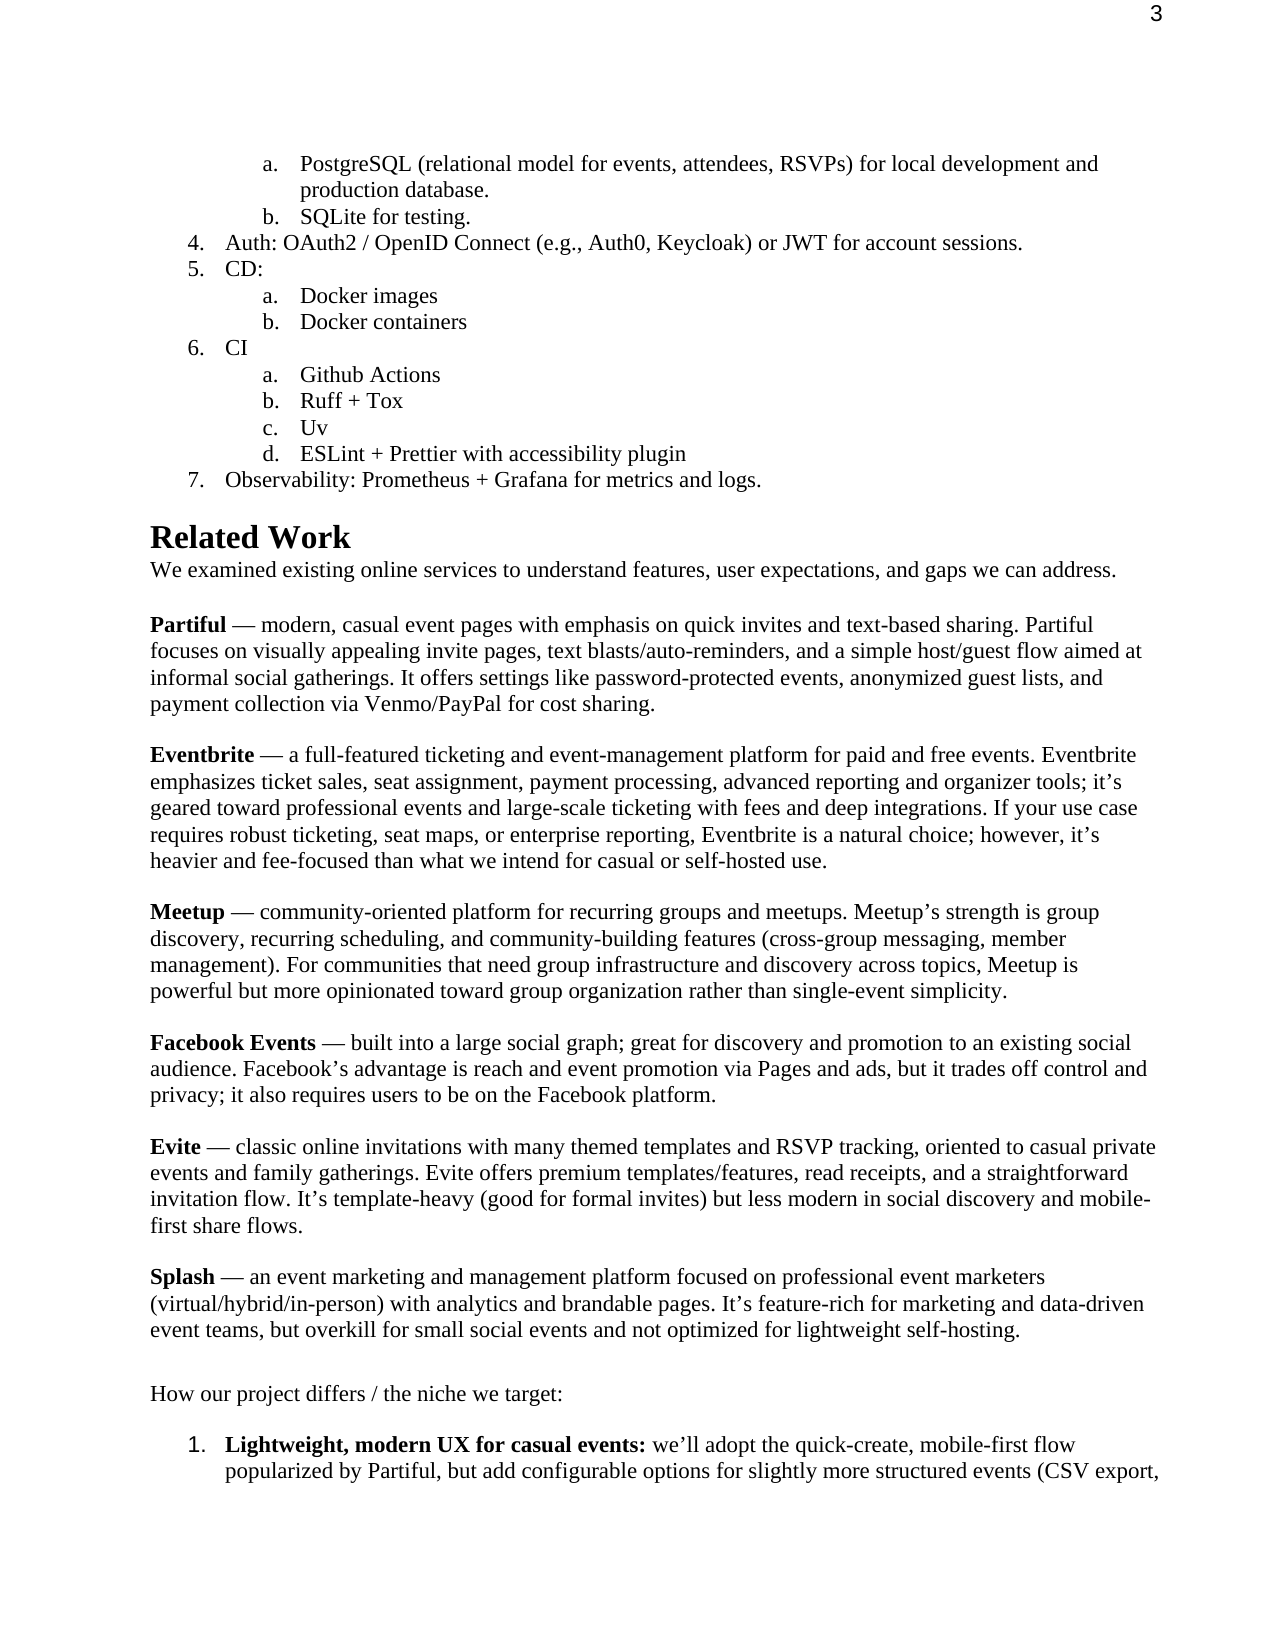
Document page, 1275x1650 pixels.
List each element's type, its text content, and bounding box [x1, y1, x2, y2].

list Docker containers [262, 308, 1162, 334]
list Uv [262, 413, 1162, 440]
text Facebook Events — built into a large social graph; great for discovery and promotion to an existing social audience. Facebook’s advantage is reach and event promotion via Pages and ads, but it trades off control and privacy; it also requires users to be on the Facebook platform. [150, 1029, 1162, 1108]
text Meetup — community-oriented platform for recurring groups and meetups. Meetup’s strength is group discovery, recurring scheduling, and community-building features (cross-group messaging, member management). For communities that need group infrastructure and discovery across topics, Meetup is powerful but more opinionated toward group organization rather than single-event simplicity. [150, 898, 1162, 1004]
list SQLite for testing. [262, 203, 1162, 229]
text Partiful — modern, casual event pages with emphasis on quick invites and text-based sharing. Partiful focuses on visually appealing invite pages, text blasts/auto-reminders, and a simple host/guest flow aimed at informal social gatherings. It offers settings like password-protected events, anonymized guest lists, and payment collection via Venmo/PayPal for cost sharing. [150, 611, 1162, 717]
text Evite — classic online invitations with many themed templates and RSVP tracking, oriented to casual private events and family gatherings. Evite offers premium templates/features, read receipts, and a straightforward invitation flow. It’s template-heavy (good for formal invites) but less modern in social discovery and mobile-first share flows. [150, 1133, 1162, 1238]
subtitle Related Work [150, 518, 1162, 556]
list Auth: OAuth2 / OpenID Connect (e.g., Auth0, Keycloak) or JWT for account sessions. [187, 229, 1162, 255]
text Splash — an event marketing and management platform focused on professional event marketers (virtual/hybrid/in-person) with analytics and brandable pages. It’s feature-rich for marketing and data-driven event teams, but overkill for small social events and not optimized for lightweight self-hosting. [150, 1263, 1162, 1342]
list ESLint + Prettier with accessibility plugin [262, 440, 1162, 466]
text Eventbrite — a full-featured ticketing and event-management platform for paid and free events. Eventbrite emphasizes ticket sales, seat assignment, payment processing, advanced reporting and organizer tools; it’s geared toward professional events and large-scale ticketing with fees and deep integrations. If your use case requires robust ticketing, seat maps, or enterprise reporting, Eventbrite is a natural choice; however, it’s heavier and fee-focused than what we intend for casual or self-hosted use. [150, 742, 1162, 873]
list CI [187, 334, 1162, 361]
list Observability: Prometheus + Grafana for metrics and logs. [187, 466, 1162, 493]
list PostgreSQL (relational model for events, attendees, RSVPs) for local development and production database. [262, 150, 1162, 203]
list Docker images [262, 282, 1162, 308]
list CD: [187, 255, 1162, 282]
list Github Actions [262, 361, 1162, 387]
text How our project differs / the niche we target: [150, 1380, 1162, 1406]
text We examined existing online services to understand features, user expectations, and gaps we can address. [150, 556, 1162, 582]
list Ruff + Tox [262, 387, 1162, 413]
